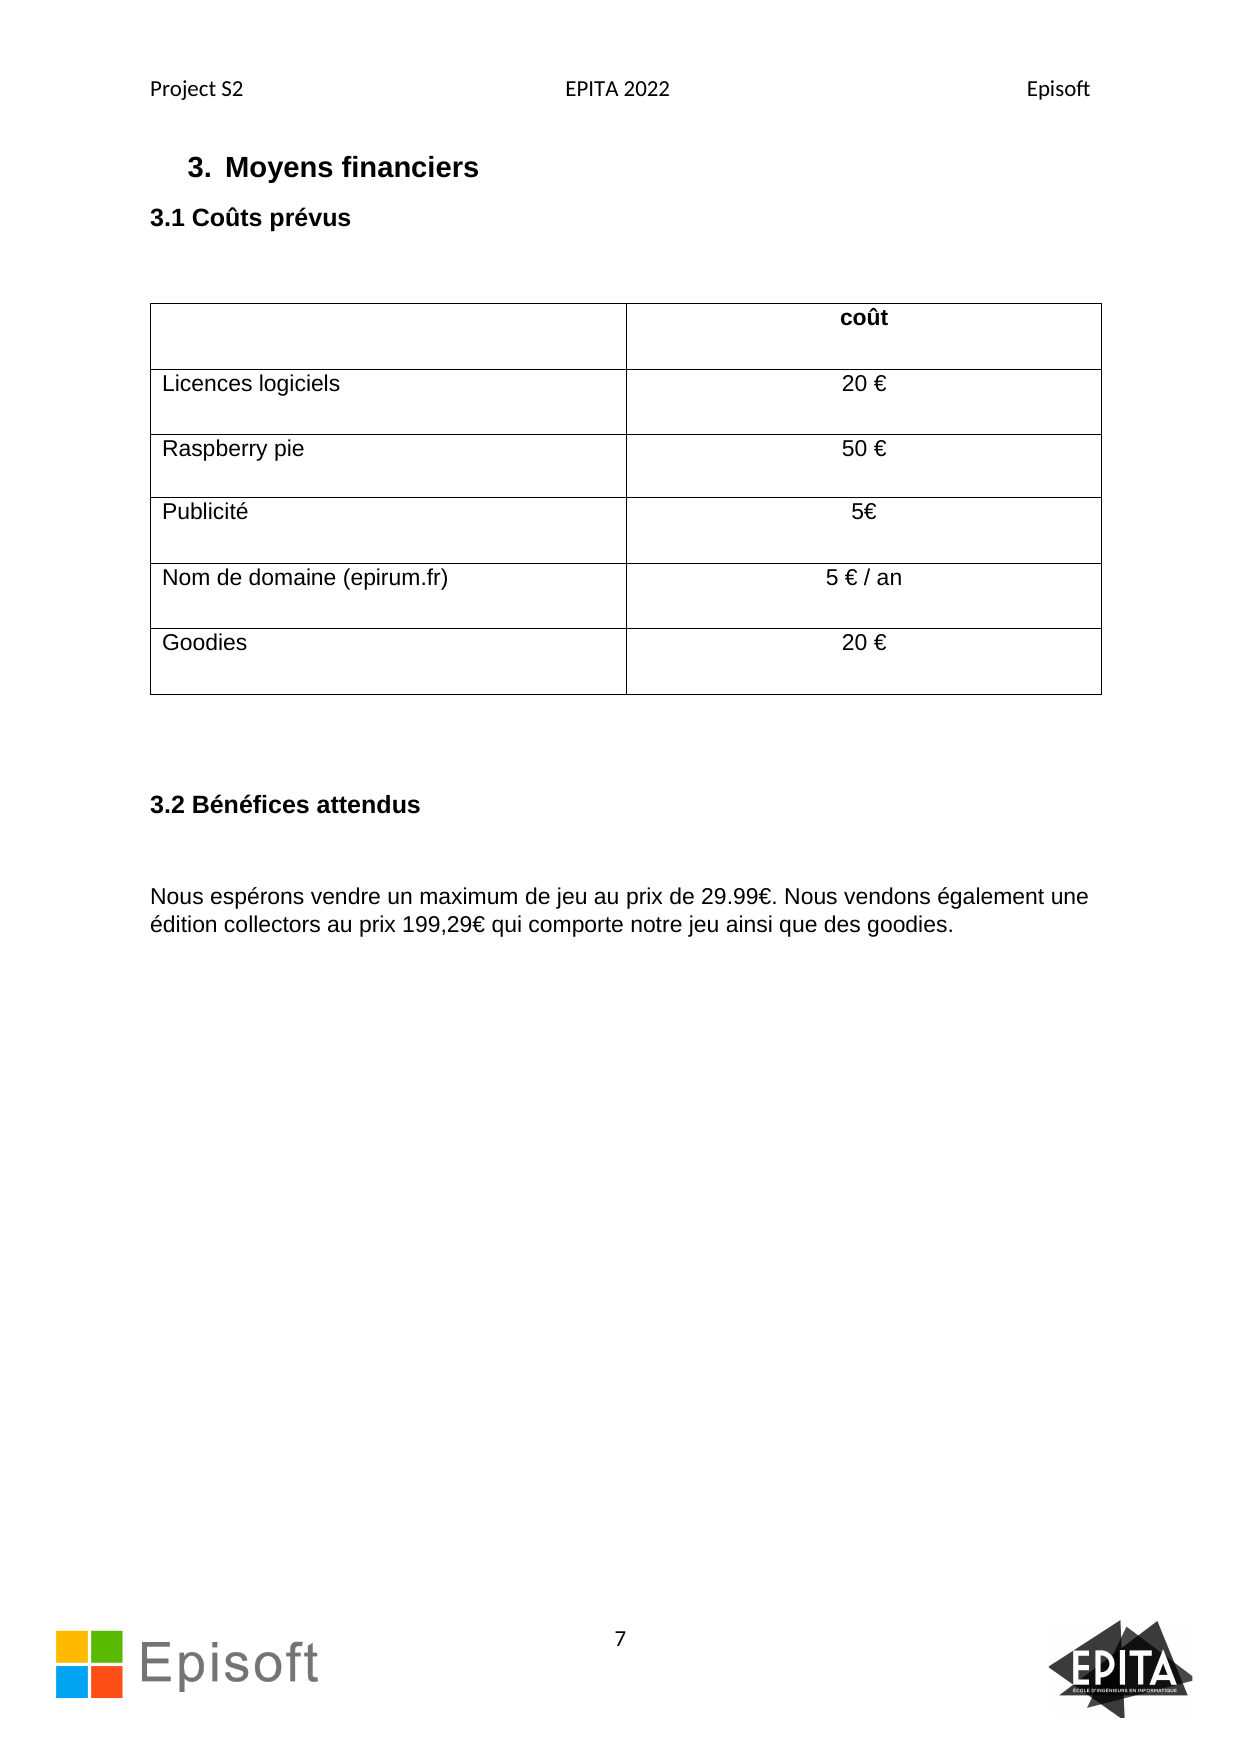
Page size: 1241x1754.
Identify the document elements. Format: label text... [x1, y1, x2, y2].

text Nous espérons vendre un maximum de jeu au prix de 29.99€. Nous vendons également une édition collectors au prix 199,29€ qui comporte notre jeu ainsi que des goodies. [150, 883, 1090, 938]
table_cell Publicité [151, 498, 626, 563]
table_cell 50 € [627, 435, 1101, 497]
table_cell Nom de domaine (epirum.fr) [151, 564, 626, 628]
table_cell Goodies [151, 629, 626, 693]
text 3.2 Bénéfices attendus [150, 790, 1090, 819]
table_header [151, 304, 626, 369]
table_cell 20 € [627, 370, 1101, 434]
picture [1048, 1620, 1193, 1718]
text 3.1 Coûts prévus [150, 203, 1090, 232]
table_cell Raspberry pie [151, 435, 626, 497]
picture [54, 1627, 321, 1700]
table_cell Licences logiciels [151, 370, 626, 434]
list Moyens financiers [187, 150, 1090, 183]
table_cell 5€ [627, 498, 1101, 563]
table_cell 20 € [627, 629, 1101, 693]
table_header coût [627, 304, 1101, 369]
table_cell 5 € / an [627, 564, 1101, 628]
